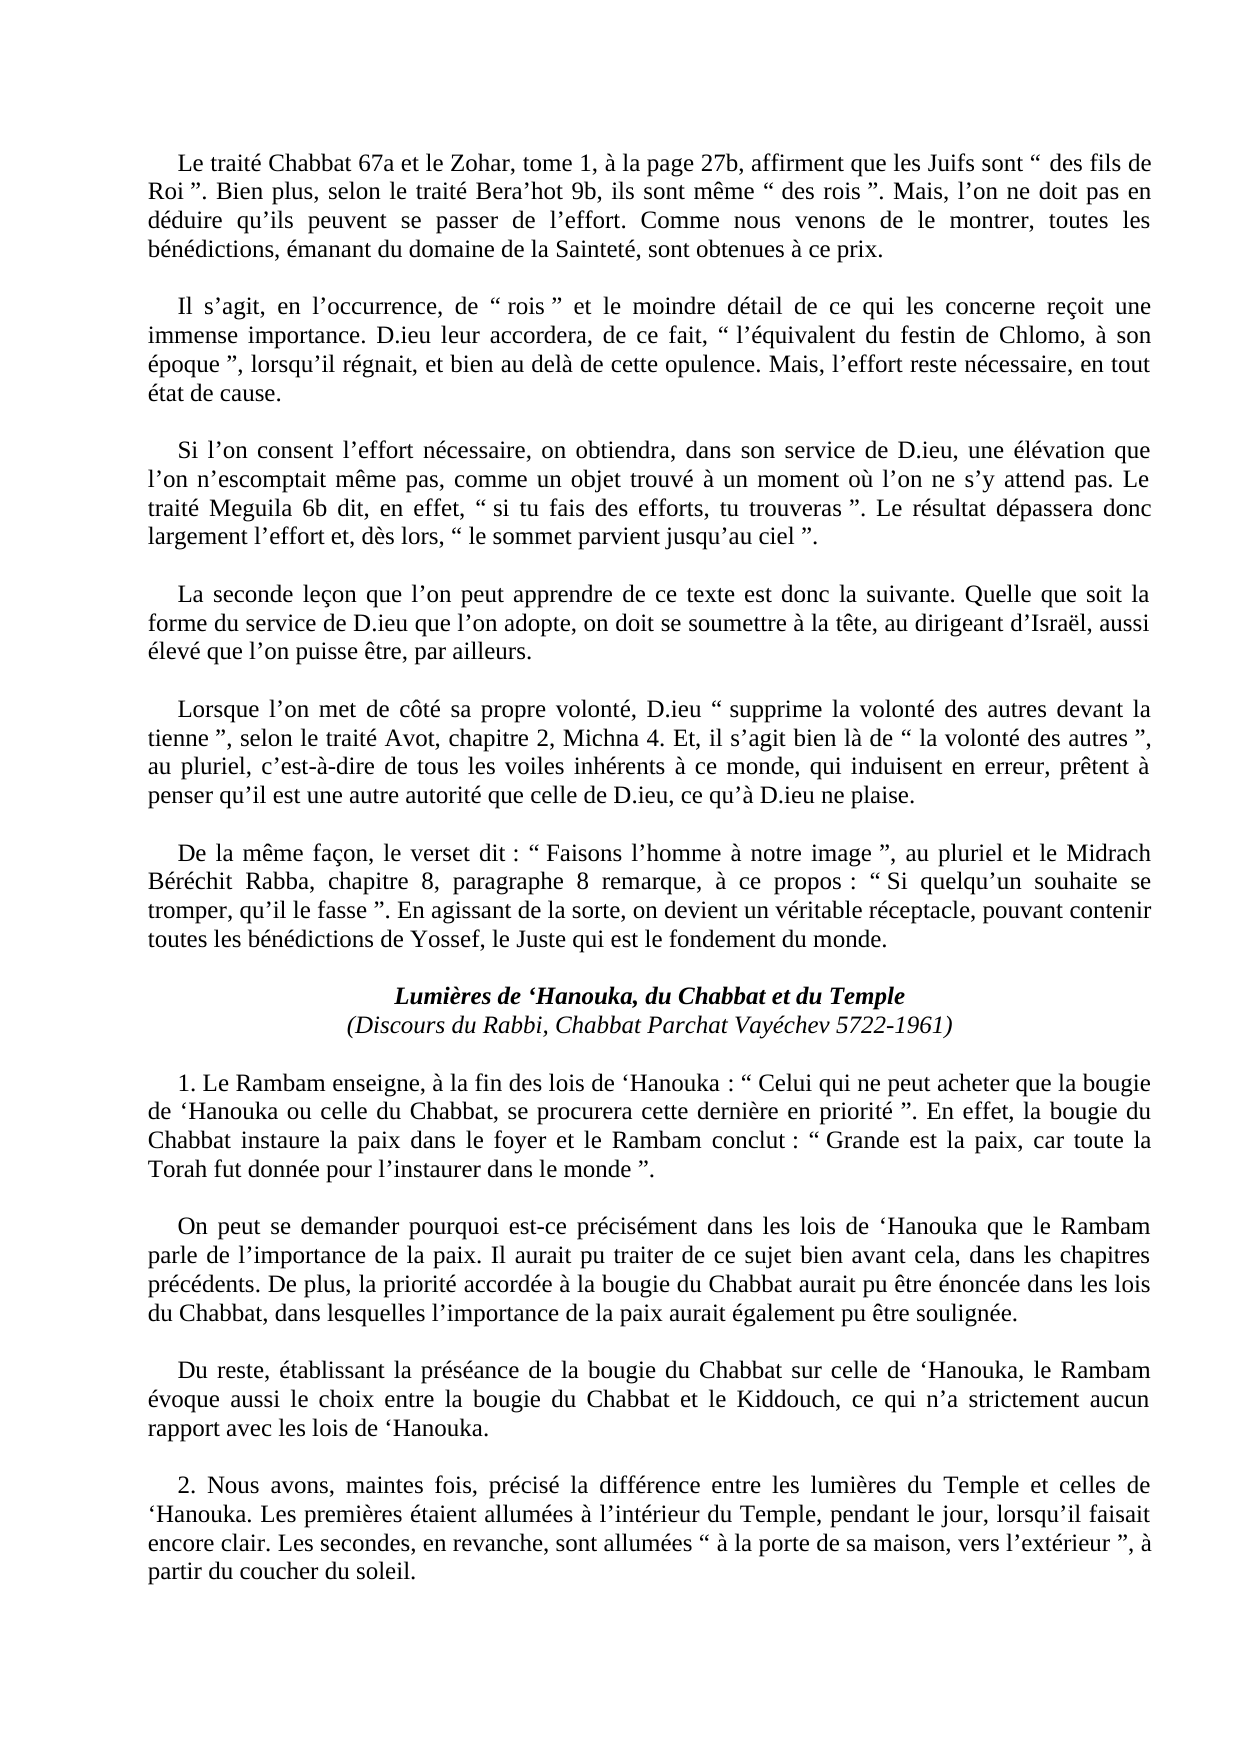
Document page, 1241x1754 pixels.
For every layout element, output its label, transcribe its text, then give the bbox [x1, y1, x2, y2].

text La seconde leçon que l’on peut apprendre de ce texte est donc la suivante. Quelle que soit la forme du service de D.ieu que l’on adopte, on doit se soumettre à la tête, au dirigeant d’Israël, aussi élevé que l’on puisse être, par ailleurs. [148, 579, 1152, 665]
text 2. Nous avons, maintes fois, précisé la différence entre les lumières du Temple et celles de ‘Hanouka. Les premières étaient allumées à l’intérieur du Temple, pendant le jour, lorsqu’il faisait encore clair. Les secondes, en revanche, sont allumées “ à la porte de sa maison, vers l’extérieur ”, à partir du coucher du soleil. [148, 1470, 1152, 1585]
text Le traité Chabbat 67a et le Zohar, tome 1, à la page 27b, affirment que les Juifs sont “ des fils de Roi ”. Bien plus, selon le traité Bera’hot 9b, ils sont même “ des rois ”. Mais, l’on ne doit pas en déduire qu’ils peuvent se passer de l’effort. Comme nous venons de le montrer, toutes les bénédictions, émanant du domaine de la Sainteté, sont obtenues à ce prix. [148, 148, 1152, 263]
text 1. Le Rambam enseigne, à la fin des lois de ‘Hanouka : “ Celui qui ne peut acheter que la bougie de ‘Hanouka ou celle du Chabbat, se procurera cette dernière en priorité ”. En effet, la bougie du Chabbat instaure la paix dans le foyer et le Rambam conclut : “ Grande est la paix, car toute la Torah fut donnée pour l’instaurer dans le monde ”. [148, 1068, 1152, 1183]
text Du reste, établissant la préséance de la bougie du Chabbat sur celle de ‘Hanouka, le Rambam évoque aussi le choix entre la bougie du Chabbat et le Kiddouch, ce qui n’a strictement aucun rapport avec les lois de ‘Hanouka. [148, 1355, 1152, 1441]
text Il s’agit, en l’occurrence, de “ rois ” et le moindre détail de ce qui les concerne reçoit une immense importance. D.ieu leur accordera, de ce fait, “ l’équivalent du festin de Chlomo, à son époque ”, lorsqu’il régnait, et bien au delà de cette opulence. Mais, l’effort reste nécessaire, en tout état de cause. [148, 291, 1152, 406]
text De la même façon, le verset dit : “ Faisons l’homme à notre image ”, au pluriel et le Midrach Béréchit Rabba, chapitre 8, paragraphe 8 remarque, à ce propos : “ Si quelqu’un souhaite se tromper, qu’il le fasse ”. En agissant de la sorte, on devient un véritable réceptacle, pouvant contenir toutes les bénédictions de Yossef, le Juste qui est le fondement du monde. [148, 838, 1152, 953]
text Lorsque l’on met de côté sa propre volonté, D.ieu “ supprime la volonté des autres devant la tienne ”, selon le traité Avot, chapitre 2, Michna 4. Et, il s’agit bien là de “ la volonté des autres ”, au pluriel, c’est-à-dire de tous les voiles inhérents à ce monde, qui induisent en erreur, prêtent à penser qu’il est une autre autorité que celle de D.ieu, ce qu’à D.ieu ne plaise. [148, 694, 1152, 809]
text (Discours du Rabbi, Chabbat Parchat Vayéchev 5722-1961) [148, 1010, 1152, 1039]
text On peut se demander pourquoi est-ce précisément dans les lois de ‘Hanouka que le Rambam parle de l’importance de la paix. Il aurait pu traiter de ce sujet bien avant cela, dans les chapitres précédents. De plus, la priorité accordée à la bougie du Chabbat aurait pu être énoncée dans les lois du Chabbat, dans lesquelles l’importance de la paix aurait également pu être soulignée. [148, 1211, 1152, 1326]
text Si l’on consent l’effort nécessaire, on obtiendra, dans son service de D.ieu, une élévation que l’on n’escomptait même pas, comme un objet trouvé à un moment où l’on ne s’y attend pas. Le traité Meguila 6b dit, en effet, “ si tu fais des efforts, tu trouveras ”. Le résultat dépassera donc largement l’effort et, dès lors, “ le sommet parvient jusqu’au ciel ”. [148, 435, 1152, 550]
text Lumières de ‘Hanouka, du Chabbat et du Temple [148, 981, 1152, 1010]
